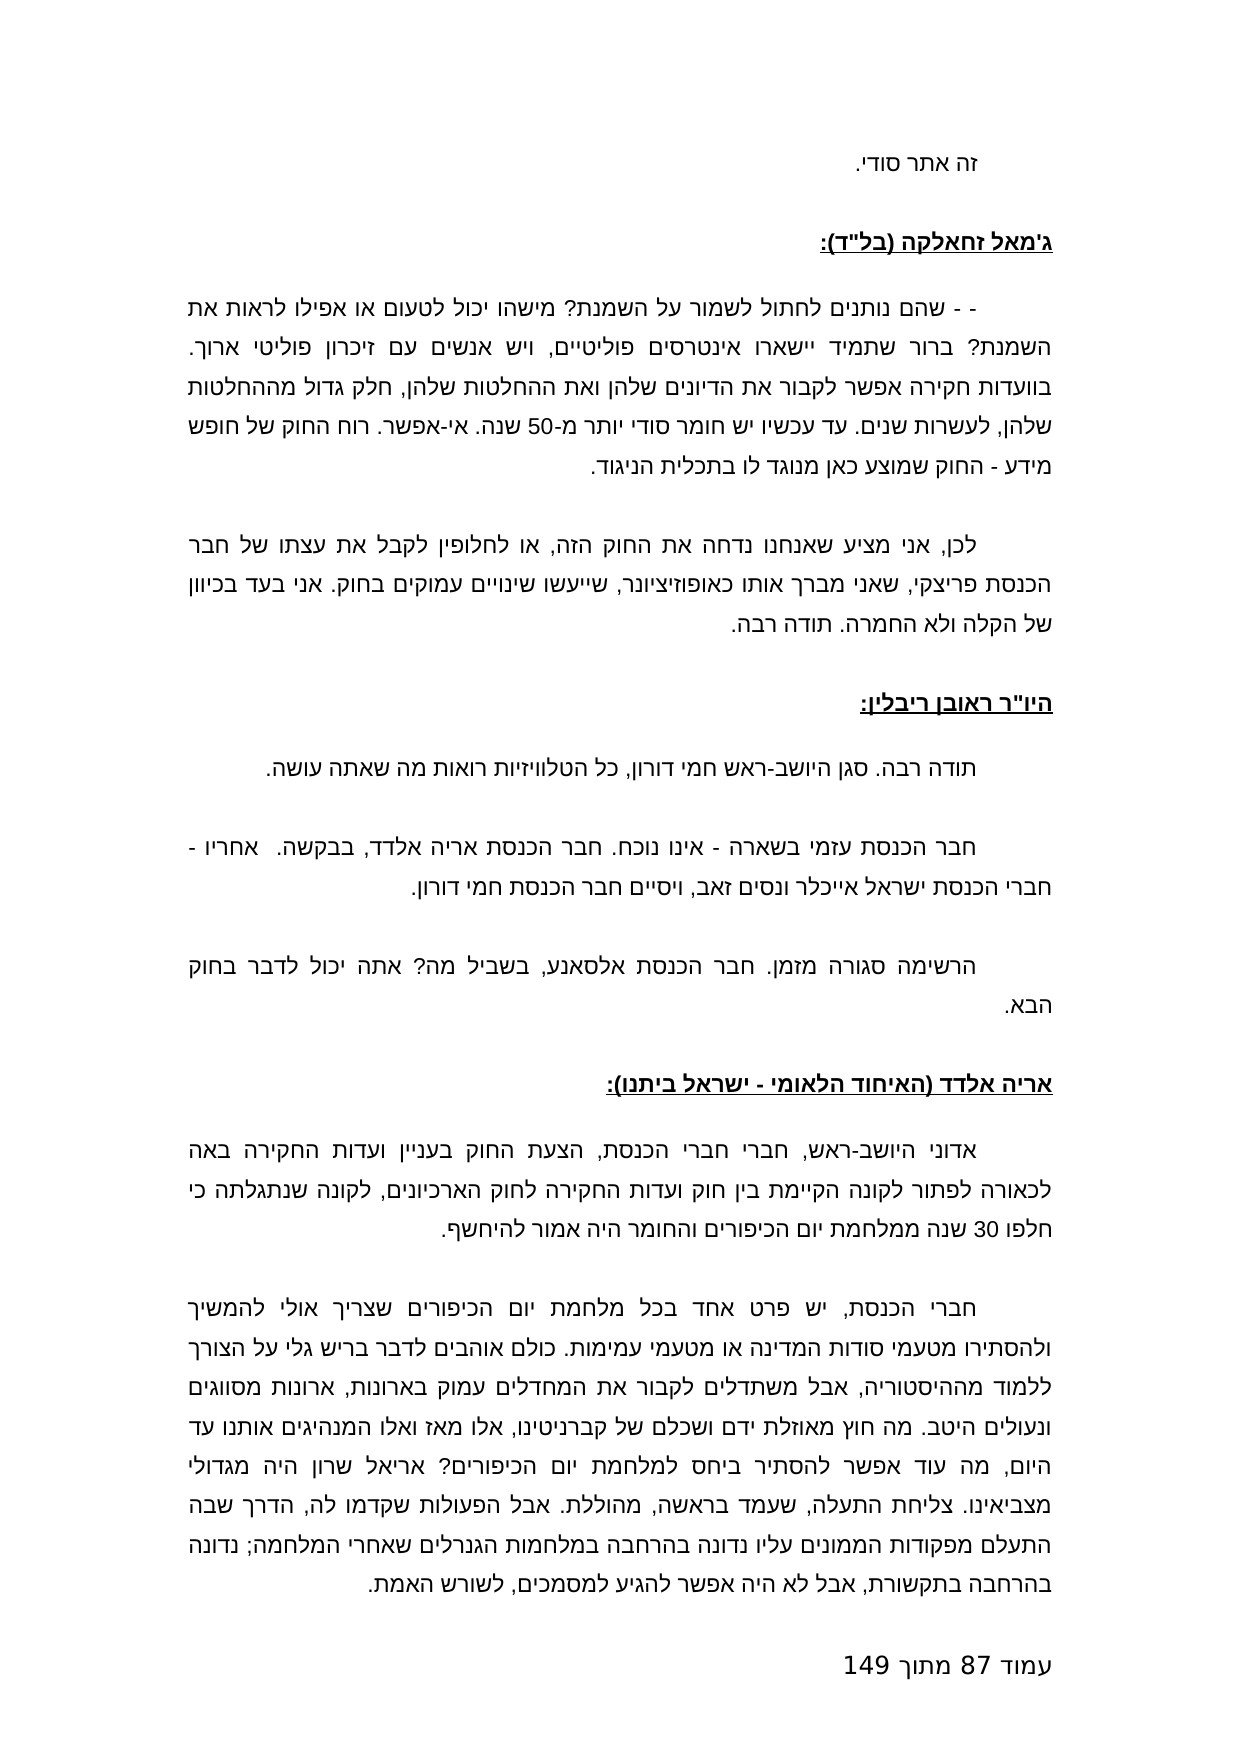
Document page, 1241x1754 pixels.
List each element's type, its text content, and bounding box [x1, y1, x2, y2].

text חברי הכנסת, יש פרט אחד בכל מלחמת יום הכיפורים שצריך אולי להמשיך ולהסתירו מטעמי סודות המדינה או מטעמי עמימות. כולם אוהבים לדבר בריש גלי על הצורך ללמוד מההיסטוריה, אבל משתדלים לקבור את המחדלים עמוק בארונות, ארונות מסווגים ונעולים היטב. מה חוץ מאוזלת ידם ושכלם של קברניטינו, אלו מאז ואלו המנהיגים אותנו עד היום, מה עוד אפשר להסתיר ביחס למלחמת יום הכיפורים? אריאל שרון היה מגדולי מצביאינו. צליחת התעלה, שעמד בראשה, מהוללת. אבל הפעולות שקדמו לה, הדרך שבה התעלם מפקודות הממונים עליו נדונה בהרחבה במלחמות הגנרלים שאחרי המלחמה; נדונה בהרחבה בתקשורת, אבל לא היה אפשר להגיע למסמכים, לשורש האמת. [187, 1295, 1053, 1598]
text חבר הכנסת עזמי בשארה - אינו נוכח. חבר הכנסת אריה אלדד, בבקשה. אחריו - חברי הכנסת ישראל אייכלר ונסים זאב, ויסיים חבר הכנסת חמי דורון. [187, 834, 1053, 900]
text אריה אלדד (האיחוד הלאומי - ישראל ביתנו): [187, 1071, 1053, 1098]
text ג'מאל זחאלקה (בל"ד): [187, 229, 1053, 255]
text תודה רבה. סגן היושב-ראש חמי דורון, כל הטלוויזיות רואות מה שאתה עושה. [187, 755, 1053, 782]
text היו"ר ראובן ריבלין: [187, 689, 1053, 716]
text - - שהם נותנים לחתול לשמור על השמנת? מישהו יכול לטעום או אפילו לראות את השמנת? ברור שתמיד יישארו אינטרסים פוליטיים, ויש אנשים עם זיכרון פוליטי ארוך. בוועדות חקירה אפשר לקבור את הדיונים שלהן ואת ההחלטות שלהן, חלק גדול מההחלטות שלהן, לעשרות שנים. עד עכשיו יש חומר סודי יותר מ-50 שנה. אי-אפשר. רוח החוק של חופש מידע - החוק שמוצע כאן מנוגד לו בתכלית הניגוד. [187, 295, 1053, 479]
text לכן, אני מציע שאנחנו נדחה את החוק הזה, או לחלופין לקבל את עצתו של חבר הכנסת פריצקי, שאני מברך אותו כאופוזיציונר, שייעשו שינויים עמוקים בחוק. אני בעד בכיוון של הקלה ולא החמרה. תודה רבה. [187, 532, 1053, 637]
text זה אתר סודי. [187, 150, 1053, 176]
text אדוני היושב-ראש, חברי חברי הכנסת, הצעת החוק בעניין ועדות החקירה באה לכאורה לפתור לקונה הקיימת בין חוק ועדות החקירה לחוק הארכיונים, לקונה שנתגלתה כי חלפו 30 שנה ממלחמת יום הכיפורים והחומר היה אמור להיחשף. [187, 1137, 1053, 1242]
text הרשימה סגורה מזמן. חבר הכנסת אלסאנע, בשביל מה? אתה יכול לדבר בחוק הבא. [187, 953, 1053, 1019]
